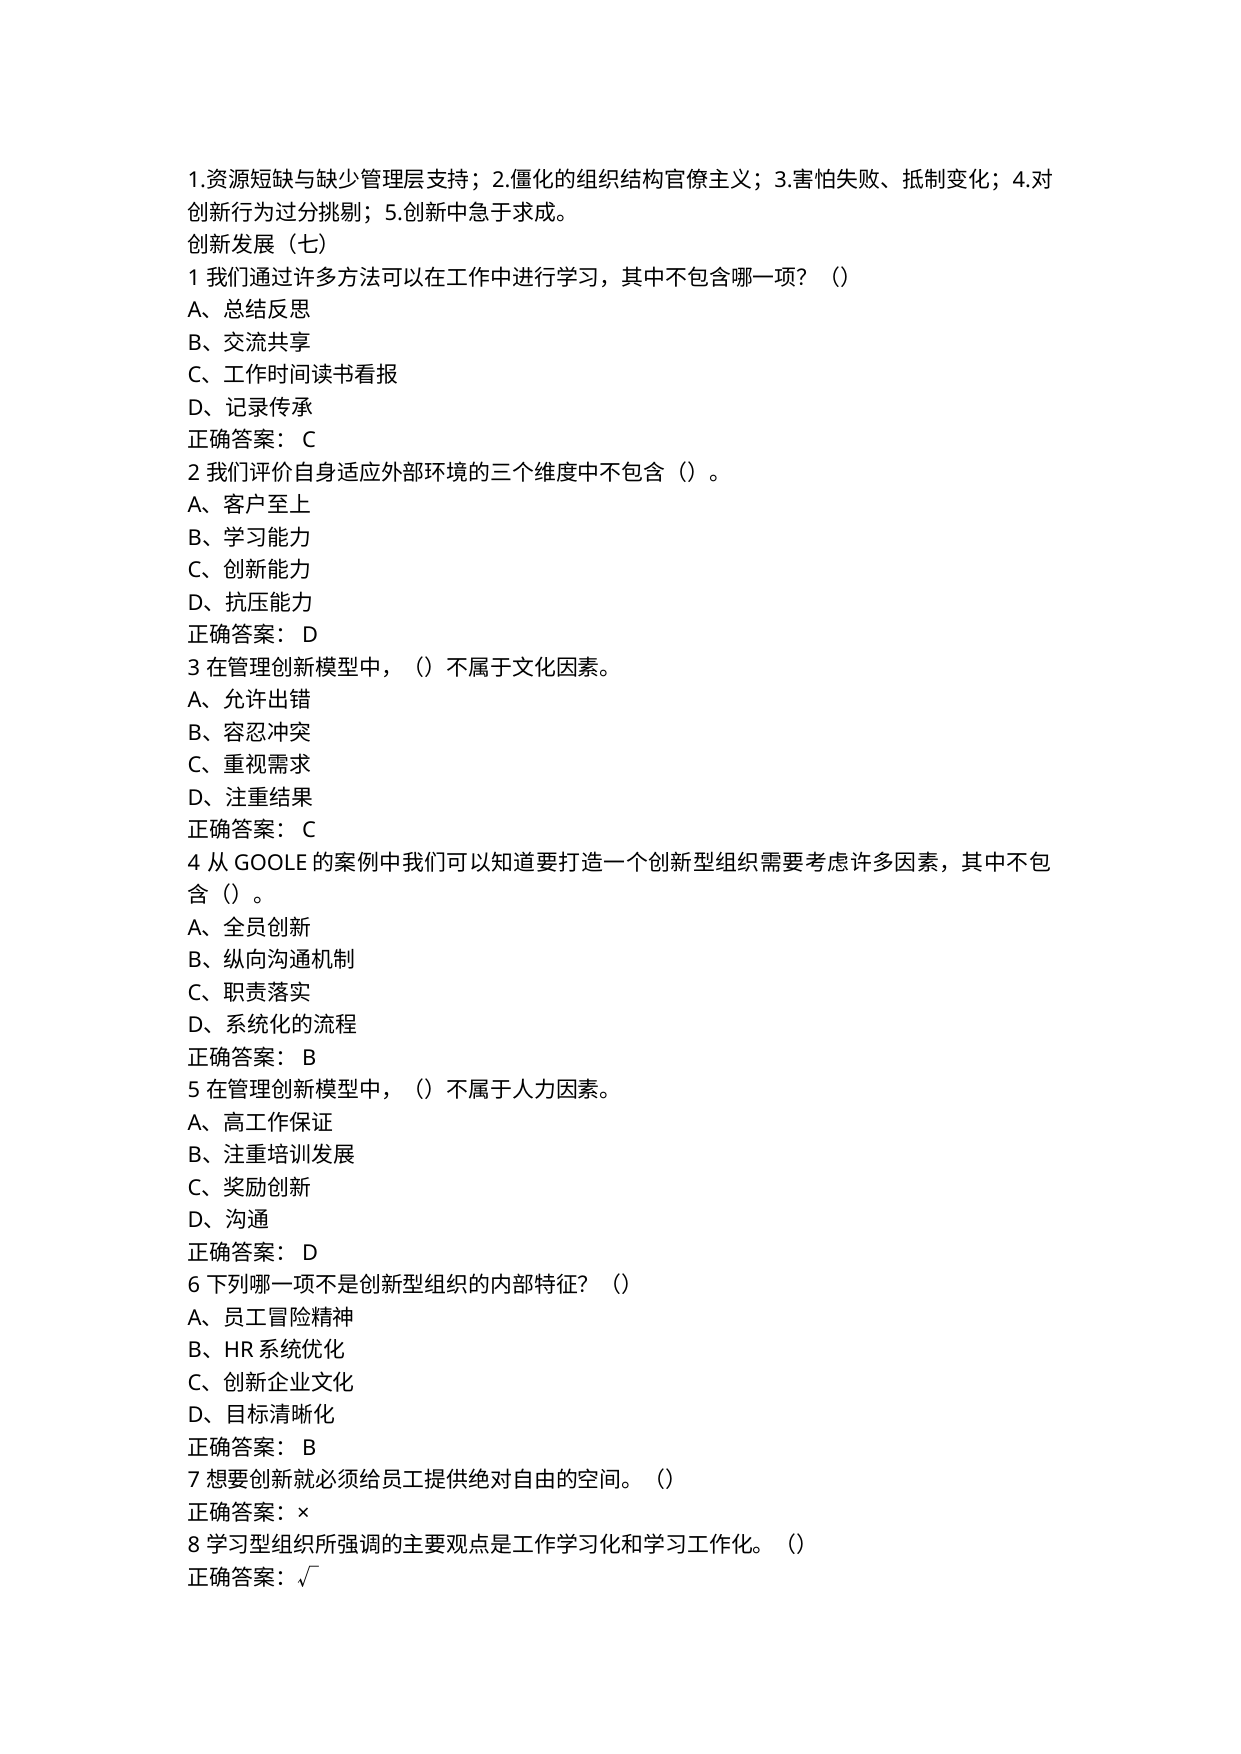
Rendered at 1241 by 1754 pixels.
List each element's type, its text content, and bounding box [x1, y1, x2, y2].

text B、注重培训发展 [187, 1137, 1053, 1169]
text A、员工冒险精神 [187, 1299, 1053, 1332]
text 8 学习型组织所强调的主要观点是工作学习化和学习工作化。（） [187, 1527, 1053, 1559]
text D、记录传承 [187, 389, 1053, 422]
text 正确答案： B [187, 1039, 1053, 1072]
text D、抗压能力 [187, 584, 1053, 617]
text 1 我们通过许多方法可以在工作中进行学习，其中不包含哪一项？（） [187, 259, 1053, 292]
text 正确答案： C [187, 812, 1053, 844]
text B、学习能力 [187, 519, 1053, 552]
text 1.资源短缺与缺少管理层支持；2.僵化的组织结构官僚主义；3.害怕失败、抵制变化；4.对创新行为过分挑剔；5.创新中急于求成。 [187, 162, 1053, 227]
text A、高工作保证 [187, 1104, 1053, 1137]
text C、创新能力 [187, 552, 1053, 584]
text B、容忍冲突 [187, 714, 1053, 747]
text 5 在管理创新模型中，（）不属于人力因素。 [187, 1072, 1053, 1104]
text 创新发展（七） [187, 227, 1053, 259]
text 3 在管理创新模型中，（）不属于文化因素。 [187, 649, 1053, 682]
text 正确答案： C [187, 422, 1053, 454]
text 2 我们评价自身适应外部环境的三个维度中不包含（）。 [187, 454, 1053, 487]
text A、允许出错 [187, 682, 1053, 714]
text 正确答案： B [187, 1429, 1053, 1462]
text D、沟通 [187, 1202, 1053, 1234]
text A、全员创新 [187, 909, 1053, 942]
text C、奖励创新 [187, 1169, 1053, 1202]
text D、系统化的流程 [187, 1007, 1053, 1039]
text C、创新企业文化 [187, 1364, 1053, 1397]
text 正确答案：√ [187, 1559, 1053, 1592]
text D、目标清晰化 [187, 1397, 1053, 1429]
text 正确答案：× [187, 1494, 1053, 1527]
text D、注重结果 [187, 779, 1053, 812]
text 正确答案： D [187, 1234, 1053, 1267]
text 6 下列哪一项不是创新型组织的内部特征？（） [187, 1267, 1053, 1299]
text A、客户至上 [187, 487, 1053, 519]
text B、HR系统优化 [187, 1332, 1053, 1364]
text B、纵向沟通机制 [187, 942, 1053, 974]
text C、工作时间读书看报 [187, 357, 1053, 389]
text C、重视需求 [187, 747, 1053, 779]
text C、职责落实 [187, 974, 1053, 1007]
text A、总结反思 [187, 292, 1053, 324]
text 正确答案： D [187, 617, 1053, 649]
text 4 从GOOLE的案例中我们可以知道要打造一个创新型组织需要考虑许多因素，其中不包含（）。 [187, 844, 1053, 909]
text 7 想要创新就必须给员工提供绝对自由的空间。（） [187, 1462, 1053, 1494]
text B、交流共享 [187, 324, 1053, 357]
